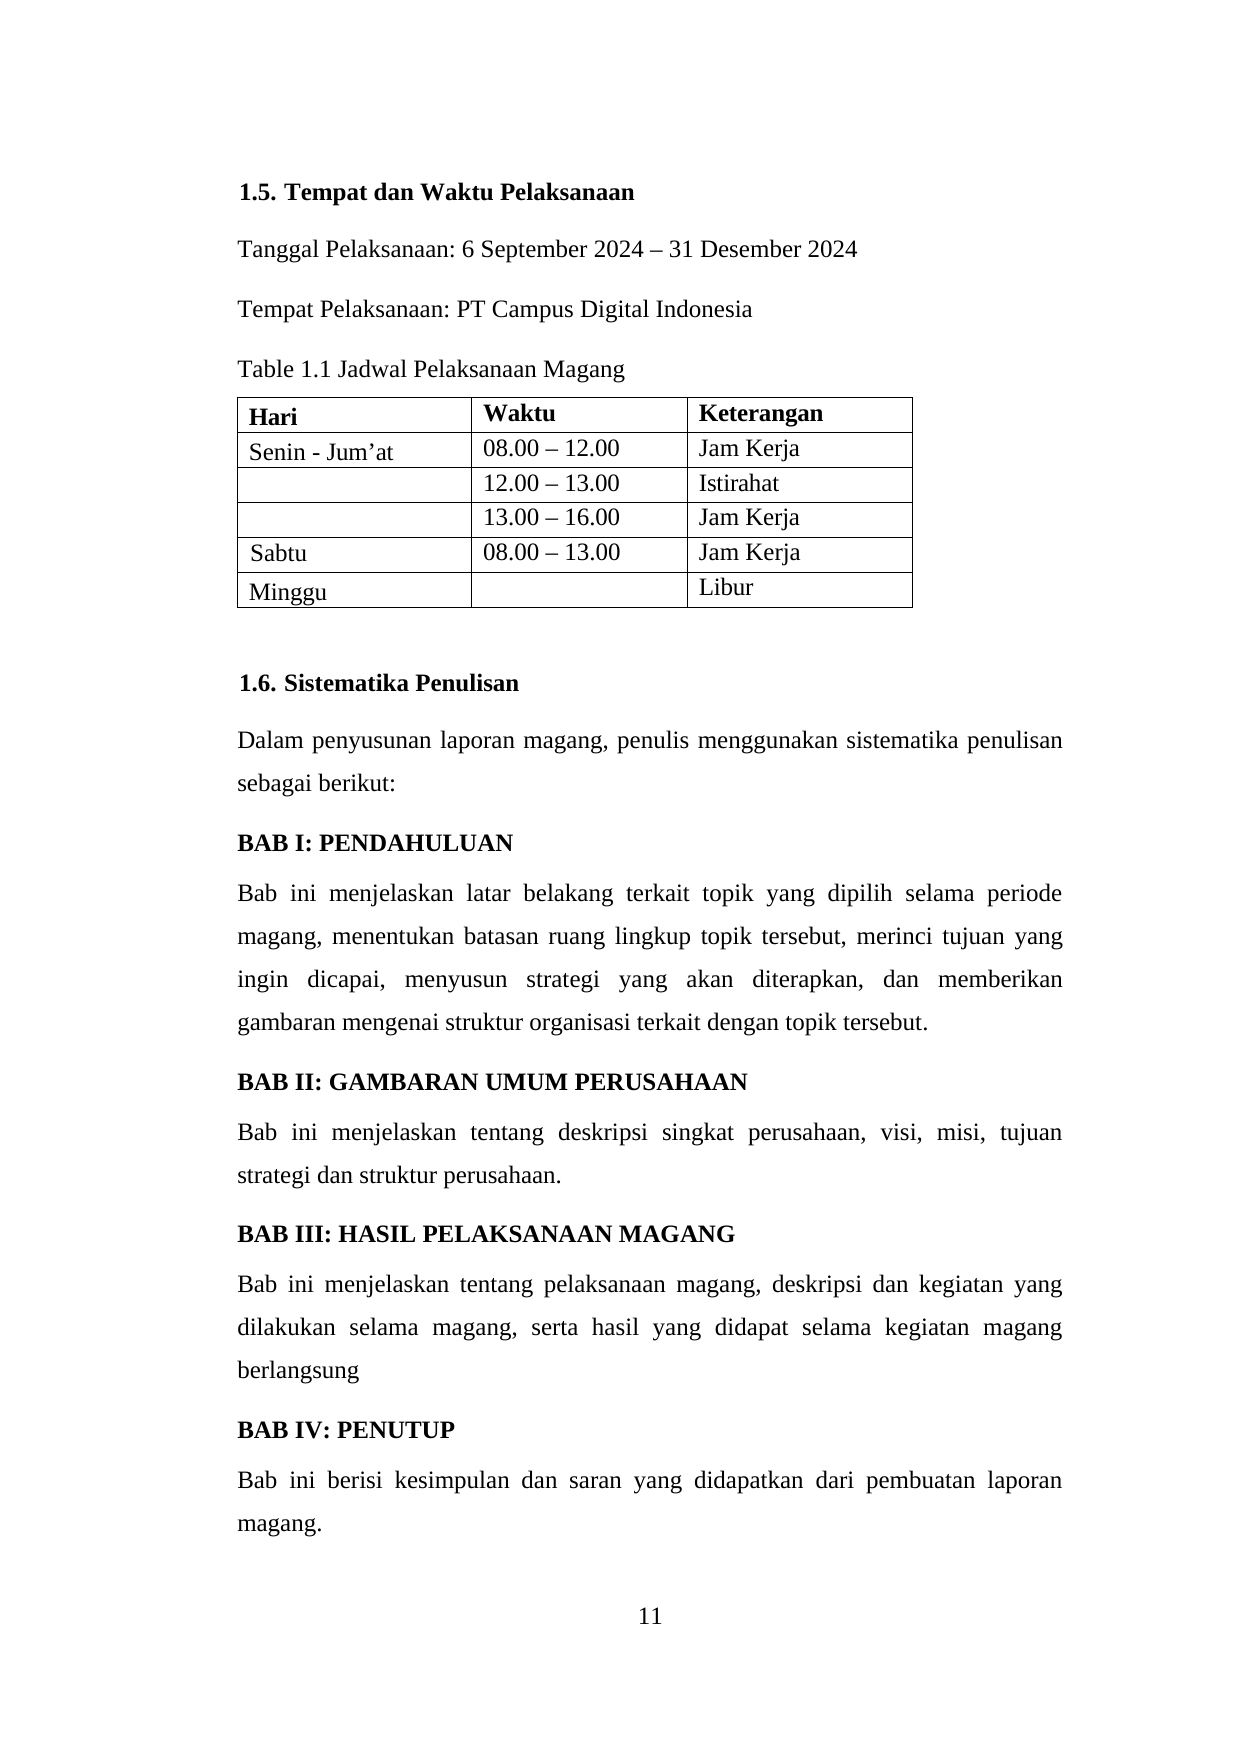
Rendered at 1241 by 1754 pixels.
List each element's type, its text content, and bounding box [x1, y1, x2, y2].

table_header Keterangan [688, 398, 912, 432]
subtitle Sistematika Penulisan [239, 668, 1063, 696]
table_cell 08.00 – 13.00 [472, 538, 687, 572]
subtitle Tempat dan Waktu Pelaksanaan [239, 177, 1063, 206]
text BAB I: PENDAHULUAN [237, 828, 1063, 857]
table_cell Istirahat [688, 468, 912, 502]
table_cell Sabtu [238, 538, 471, 572]
table_cell Minggu [238, 573, 471, 607]
text Bab ini menjelaskan tentang pelaksanaan magang, deskripsi dan kegiatan yang dilakukan selama magang, serta hasil yang didapat selama kegiatan magang berlangsung [237, 1269, 1063, 1384]
text Table 1.1 Jadwal Pelaksanaan Magang [237, 354, 1063, 383]
table_cell [472, 573, 687, 607]
text Bab ini berisi kesimpulan dan saran yang didapatkan dari pembuatan laporan magang. [237, 1465, 1063, 1537]
text BAB III: HASIL PELAKSANAAN MAGANG [237, 1219, 1063, 1248]
text BAB II: GAMBARAN UMUM PERUSAHAAN [237, 1067, 1063, 1096]
table_cell Jam Kerja [688, 433, 912, 467]
text Bab ini menjelaskan latar belakang terkait topik yang dipilih selama periode magang, menentukan batasan ruang lingkup topik tersebut, merinci tujuan yang ingin dicapai, menyusun strategi yang akan diterapkan, dan memberikan gambaran mengenai struktur organisasi terkait dengan topik tersebut. [237, 878, 1063, 1036]
text Tanggal Pelaksanaan: 6 September 2024 – 31 Desember 2024 [237, 234, 1063, 263]
table_cell [238, 468, 471, 502]
table_cell 13.00 – 16.00 [472, 503, 687, 537]
table_cell Senin - Jum’at [238, 433, 471, 467]
table_cell Libur [688, 573, 912, 607]
text Tempat Pelaksanaan: PT Campus Digital Indonesia [237, 294, 1063, 323]
text BAB IV: PENUTUP [237, 1415, 1063, 1444]
table_header Hari [238, 398, 471, 432]
table_cell 12.00 – 13.00 [472, 468, 687, 502]
table_cell [238, 503, 471, 537]
text Dalam penyusunan laporan magang, penulis menggunakan sistematika penulisan sebagai berikut: [237, 725, 1063, 797]
table_cell Jam Kerja [688, 503, 912, 537]
table_cell Jam Kerja [688, 538, 912, 572]
table_cell 08.00 – 12.00 [472, 433, 687, 467]
text Bab ini menjelaskan tentang deskripsi singkat perusahaan, visi, misi, tujuan strategi dan struktur perusahaan. [237, 1117, 1063, 1188]
table_header Waktu [472, 398, 687, 432]
